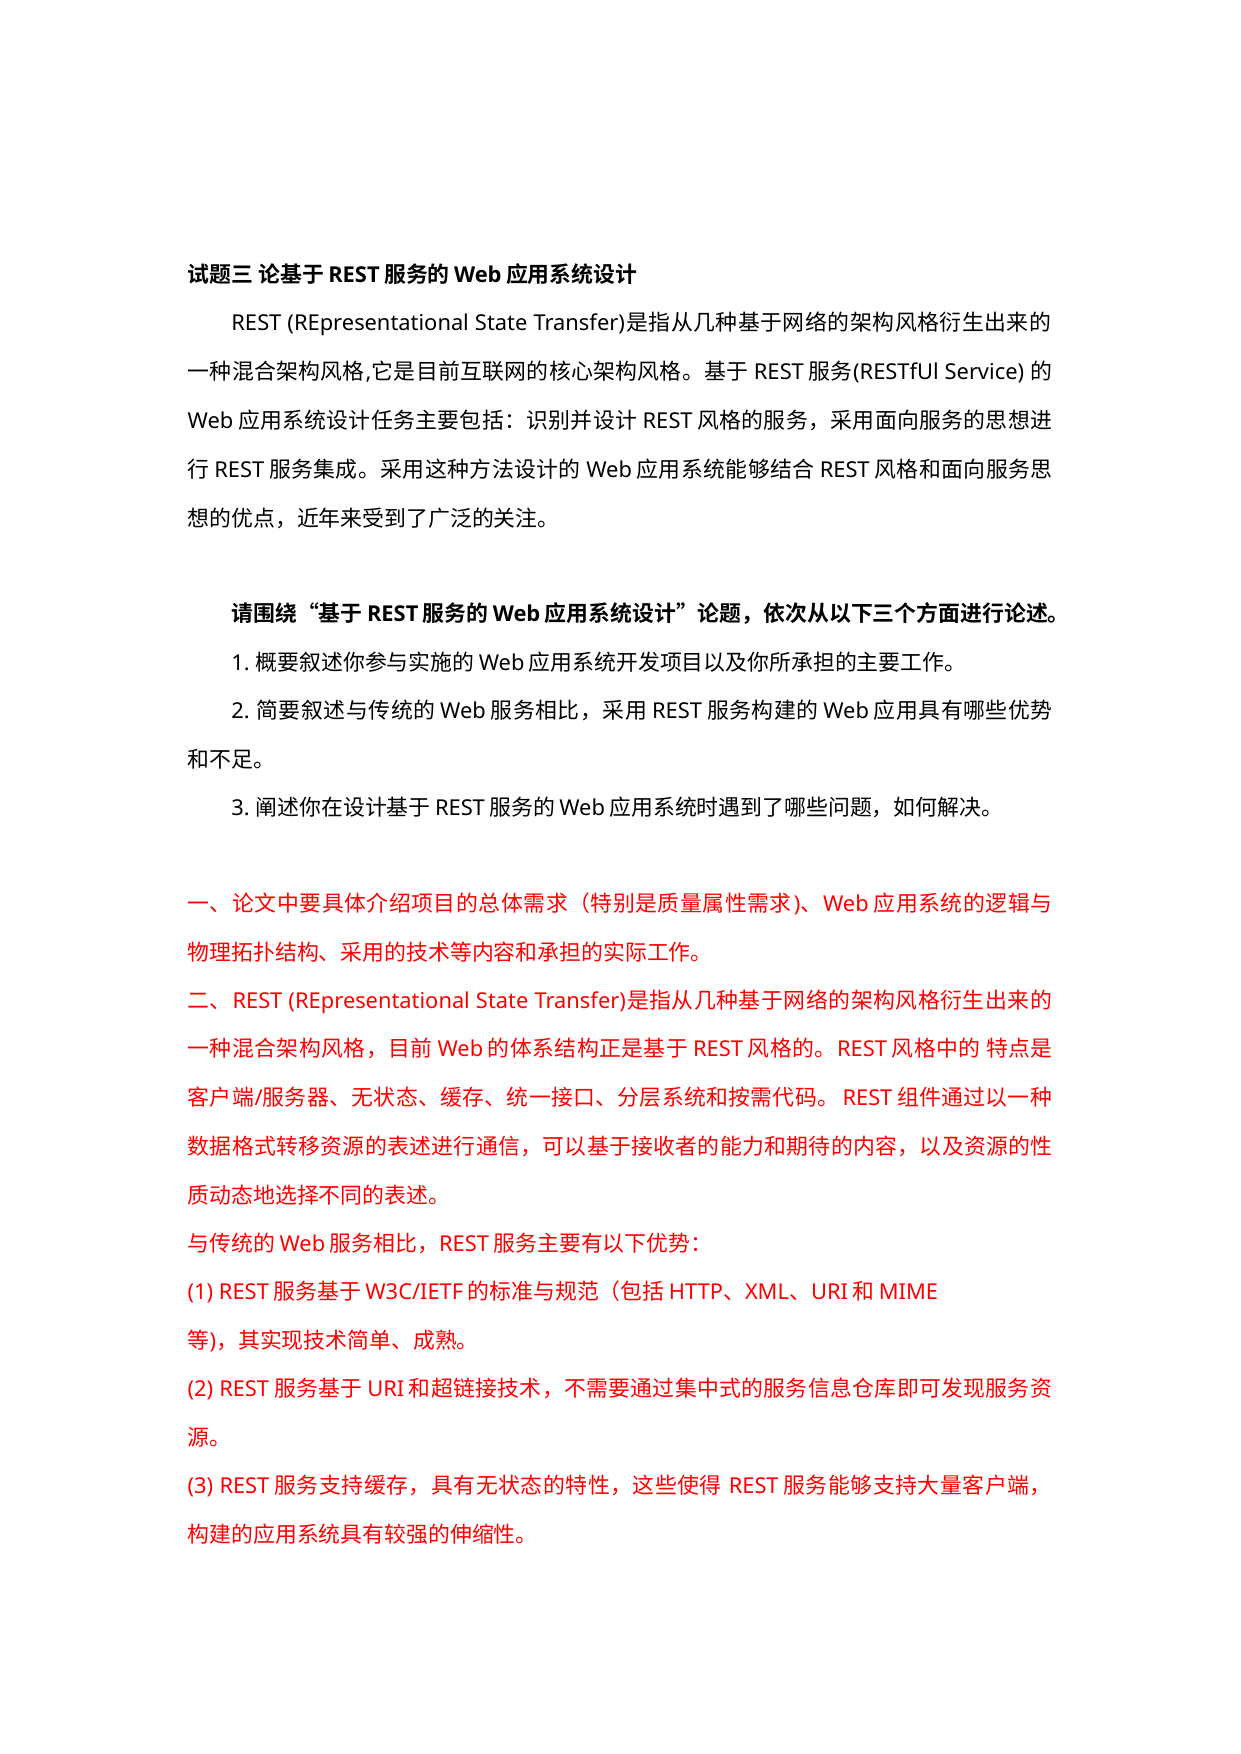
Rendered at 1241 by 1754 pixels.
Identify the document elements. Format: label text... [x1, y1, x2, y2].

text 等)，其实现技术简单、成熟。 [187, 1322, 1053, 1355]
text 3. 阐述你在设计基于REST服务的Web应用系统时遇到了哪些问题，如何解决。 [187, 789, 1053, 822]
text 与传统的Web服务相比，REST服务主要有以下优势： [187, 1226, 1053, 1258]
text 2. 简要叙述与传统的Web服务相比，采用REST服务构建的Web应用具有哪些优势和不足。 [187, 692, 1053, 774]
text 1. 概要叙述你参与实施的Web应用系统开发项目以及你所承担的主要工作。 [187, 644, 1053, 677]
text 请围绕“基于REST服务的Web应用系统设计”论题，依次从以下三个方面进行论述。 [187, 596, 1053, 628]
text (2) REST服务基于URI和超链接技术，不需要通过集中式的服务信息仓库即可发现服务资源。 [187, 1371, 1053, 1452]
text (3) REST服务支持缓存，具有无状态的特性，这些使得REST服务能够支持大量客户端，构建的应用系统具有较强的伸缩性。 [187, 1468, 1053, 1549]
text 二、REST (REpresentational State Transfer)是指从几种基于网络的架构风格衍生出来的一种混合架构风格，目前Web的体系结构正是基于REST风格的。REST风格中的 特点是客户端/服务器、无状态、缓存、统一接口、分层系统和按需代码。REST组件通过以一种数据格式转移资源的表述进行通信，可以基于接收者的能力和期待的内容，以及资源的性质动态地选择不同的表述。 [187, 982, 1053, 1210]
text 一、论文中要具体介绍项目的总体需求（特别是质量属性需求)、Web应用系统的逻辑与物理拓扑结构、采用的技术等内容和承担的实际工作。 [187, 885, 1053, 967]
text REST (REpresentational State Transfer)是指从几种基于网络的架构风格衍生出来的一种混合架构风格,它是目前互联网的核心架构风格。基于REST服务(RESTfUl Service) 的Web应用系统设计任务主要包括：识别并设计REST风格的服务，采用面向服务的思想进行REST服务集成。采用这种方法设计的Web应用系统能够结合REST风格和面向服务思想的优点，近年来受到了广泛的关注。 [187, 305, 1053, 533]
text 试题三 论基于REST服务的Web应用系统设计 [187, 257, 1053, 289]
text (1) REST服务基于W3C/IETF的标准与规范（包括HTTP、XML、URI和MIME [187, 1274, 1053, 1307]
